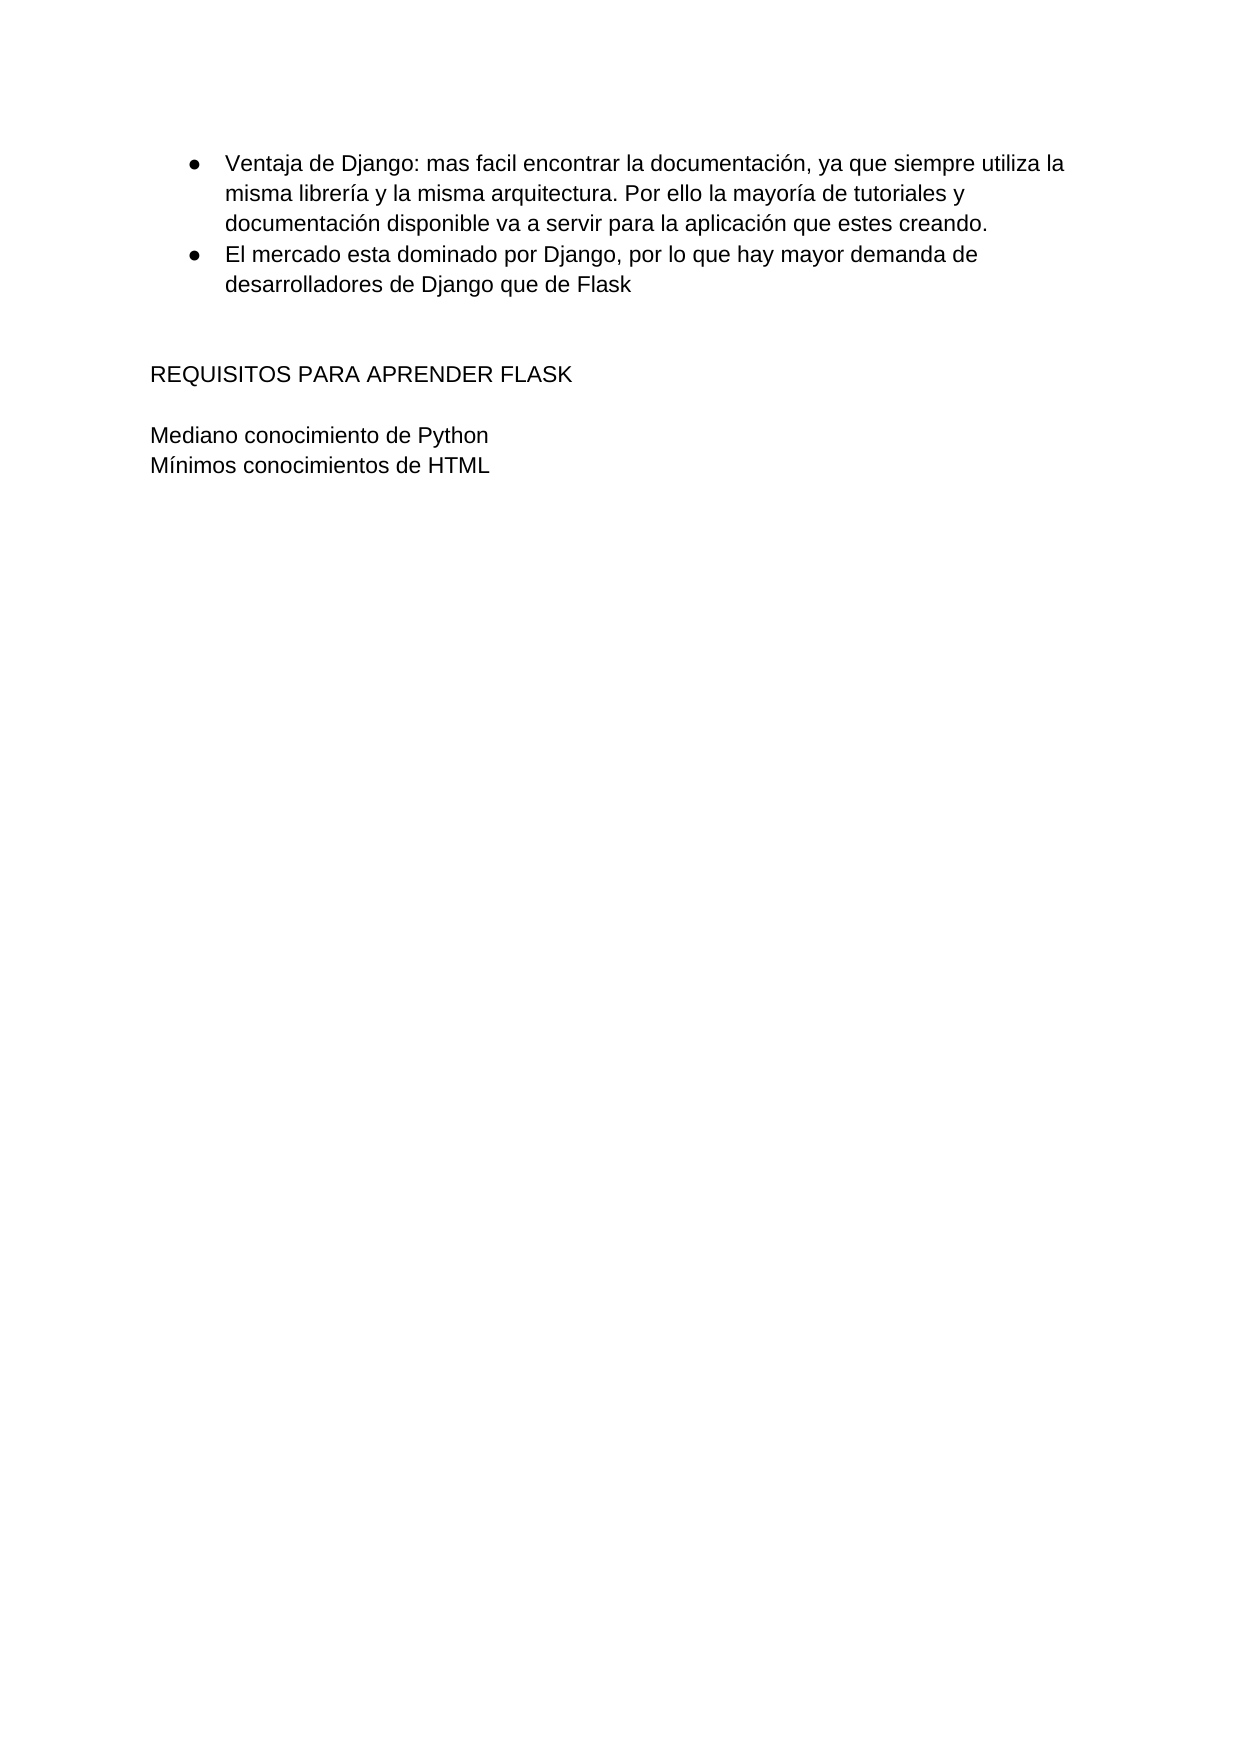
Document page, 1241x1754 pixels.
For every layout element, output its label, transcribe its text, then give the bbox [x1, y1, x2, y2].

text REQUISITOS PARA APRENDER FLASK [150, 361, 1090, 388]
list El mercado esta dominado por Django, por lo que hay mayor demanda de desarrolladores de Django que de Flask [187, 241, 1090, 297]
text Mediano conocimiento de Python [150, 422, 1090, 448]
text Mínimos conocimientos de HTML [150, 452, 1090, 478]
list Ventaja de Django: mas facil encontrar la documentación, ya que siempre utiliza la misma librería y la misma arquitectura. Por ello la mayoría de tutoriales y documentación disponible va a servir para la aplicación que estes creando. [187, 150, 1090, 237]
